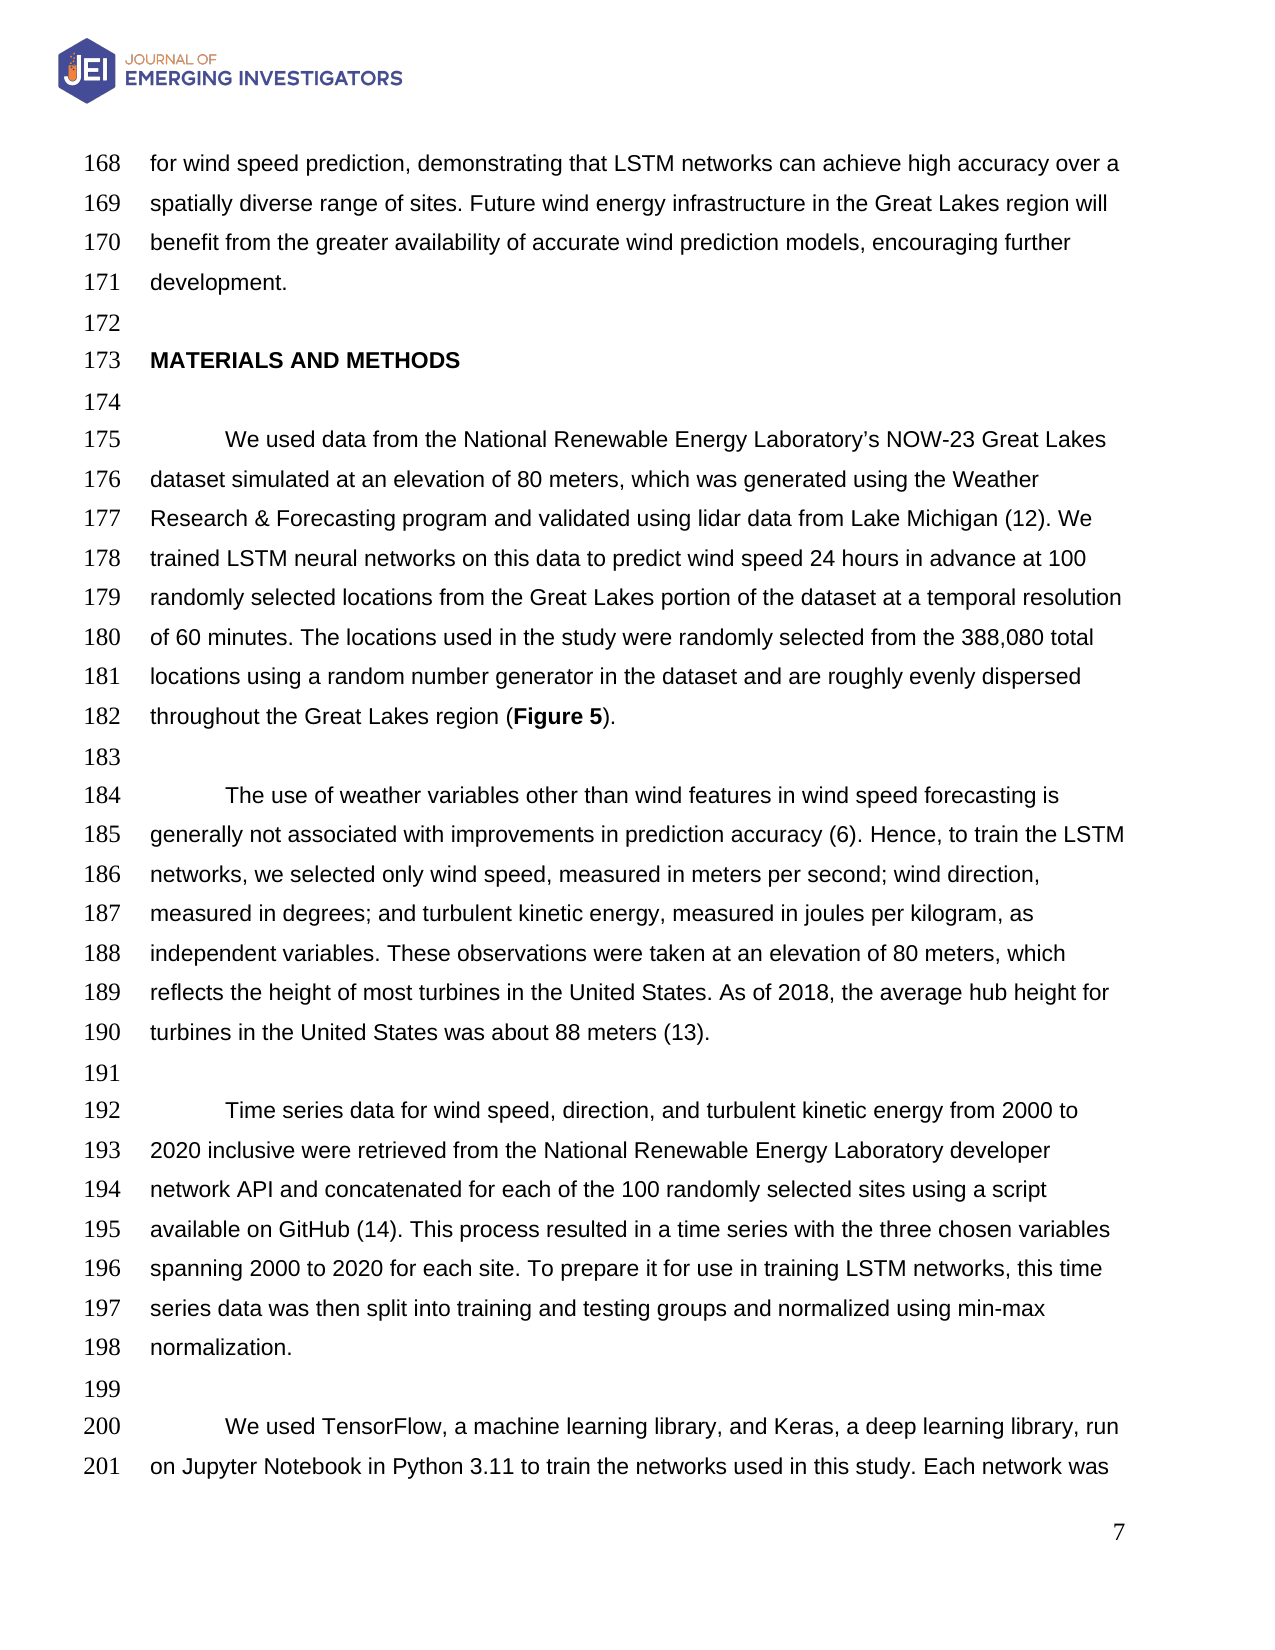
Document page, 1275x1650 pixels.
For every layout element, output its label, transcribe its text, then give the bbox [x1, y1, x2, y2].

text The use of weather variables other than wind features in wind speed forecasting is generally not associated with improvements in prediction accuracy (6). Hence, to train the LSTM networks, we selected only wind speed, measured in meters per second; wind direction, measured in degrees; and turbulent kinetic energy, measured in joules per kilogram, as independent variables. These observations were taken at an elevation of 80 meters, which reflects the height of most turbines in the United States. As of 2018, the average hub height for turbines in the United States was about 88 meters (13). [150, 782, 1125, 1045]
text We used data from the National Renewable Energy Laboratory’s NOW-23 Great Lakes dataset simulated at an elevation of 80 meters, which was generated using the Weather Research & Forecasting program and validated using lidar data from Lake Michigan (12). We trained LSTM neural networks on this data to predict wind speed 24 hours in advance at 100 randomly selected locations from the Great Lakes portion of the dataset at a temporal resolution of 60 minutes. The locations used in the study were randomly selected from the 388,080 total locations using a random number generator in the dataset and are roughly evenly dispersed throughout the Great Lakes region (Figure 5). [150, 426, 1125, 729]
text MATERIALS AND METHODS [150, 347, 1125, 374]
picture [46, 26, 415, 116]
